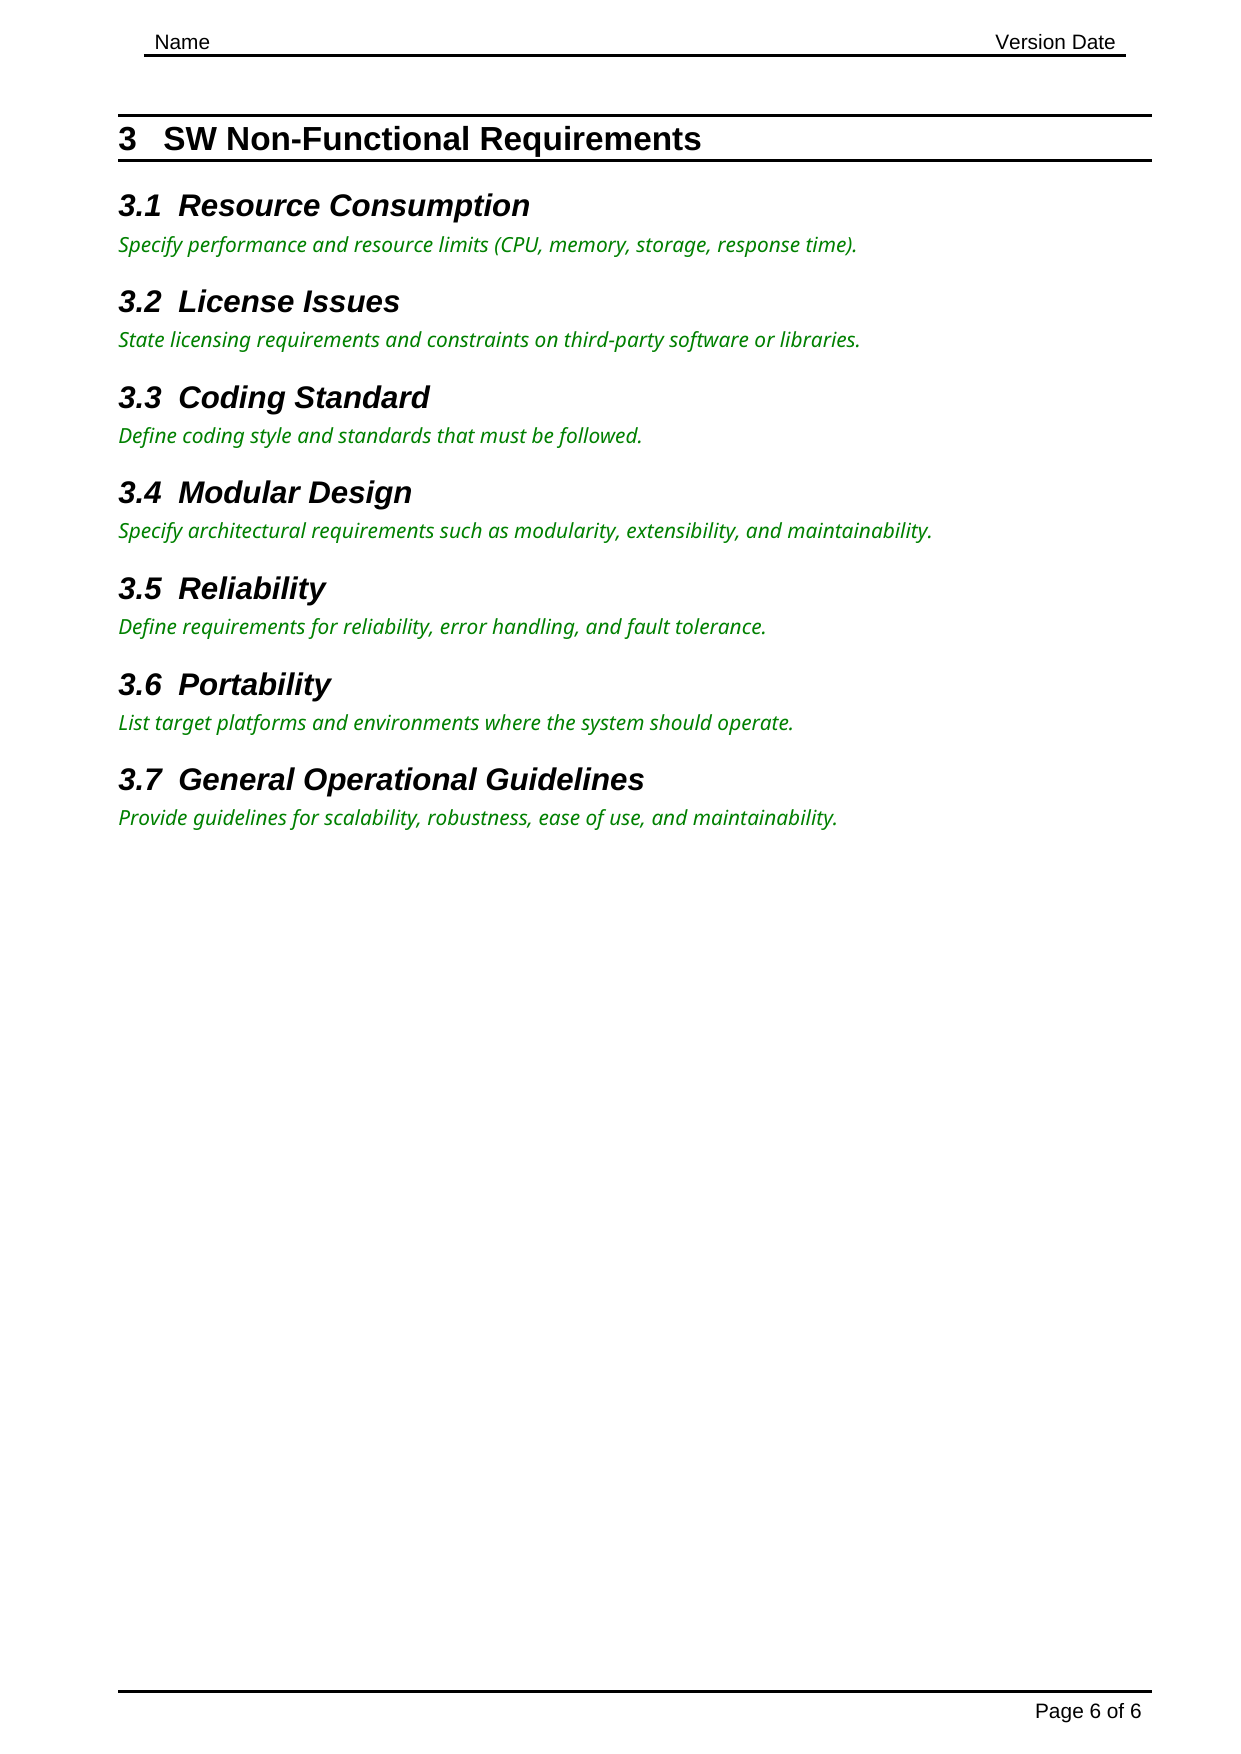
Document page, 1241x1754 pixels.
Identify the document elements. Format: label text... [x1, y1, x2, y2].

text Provide guidelines for scalability, robustness, ease of use, and maintainability. [118, 803, 1152, 832]
text List target platforms and environments where the system should operate. [118, 708, 1152, 736]
subtitle General Operational Guidelines [118, 761, 1152, 797]
subtitle License Issues [118, 283, 1152, 319]
text Define requirements for reliability, error handling, and fault tolerance. [118, 612, 1152, 641]
text Specify performance and resource limits (CPU, memory, storage, response time). [118, 230, 1152, 258]
text State licensing requirements and constraints on third-party software or libraries. [118, 325, 1152, 354]
subtitle SW Non-Functional Requirements [118, 117, 1152, 159]
subtitle Modular Design [118, 474, 1152, 510]
subtitle Portability [118, 666, 1152, 702]
text Specify architectural requirements such as modularity, extensibility, and maintainability. [118, 517, 1152, 545]
subtitle Reliability [118, 570, 1152, 606]
subtitle Resource Consumption [118, 187, 1152, 223]
subtitle Coding Standard [118, 379, 1152, 415]
text Define coding style and standards that must be followed. [118, 421, 1152, 449]
